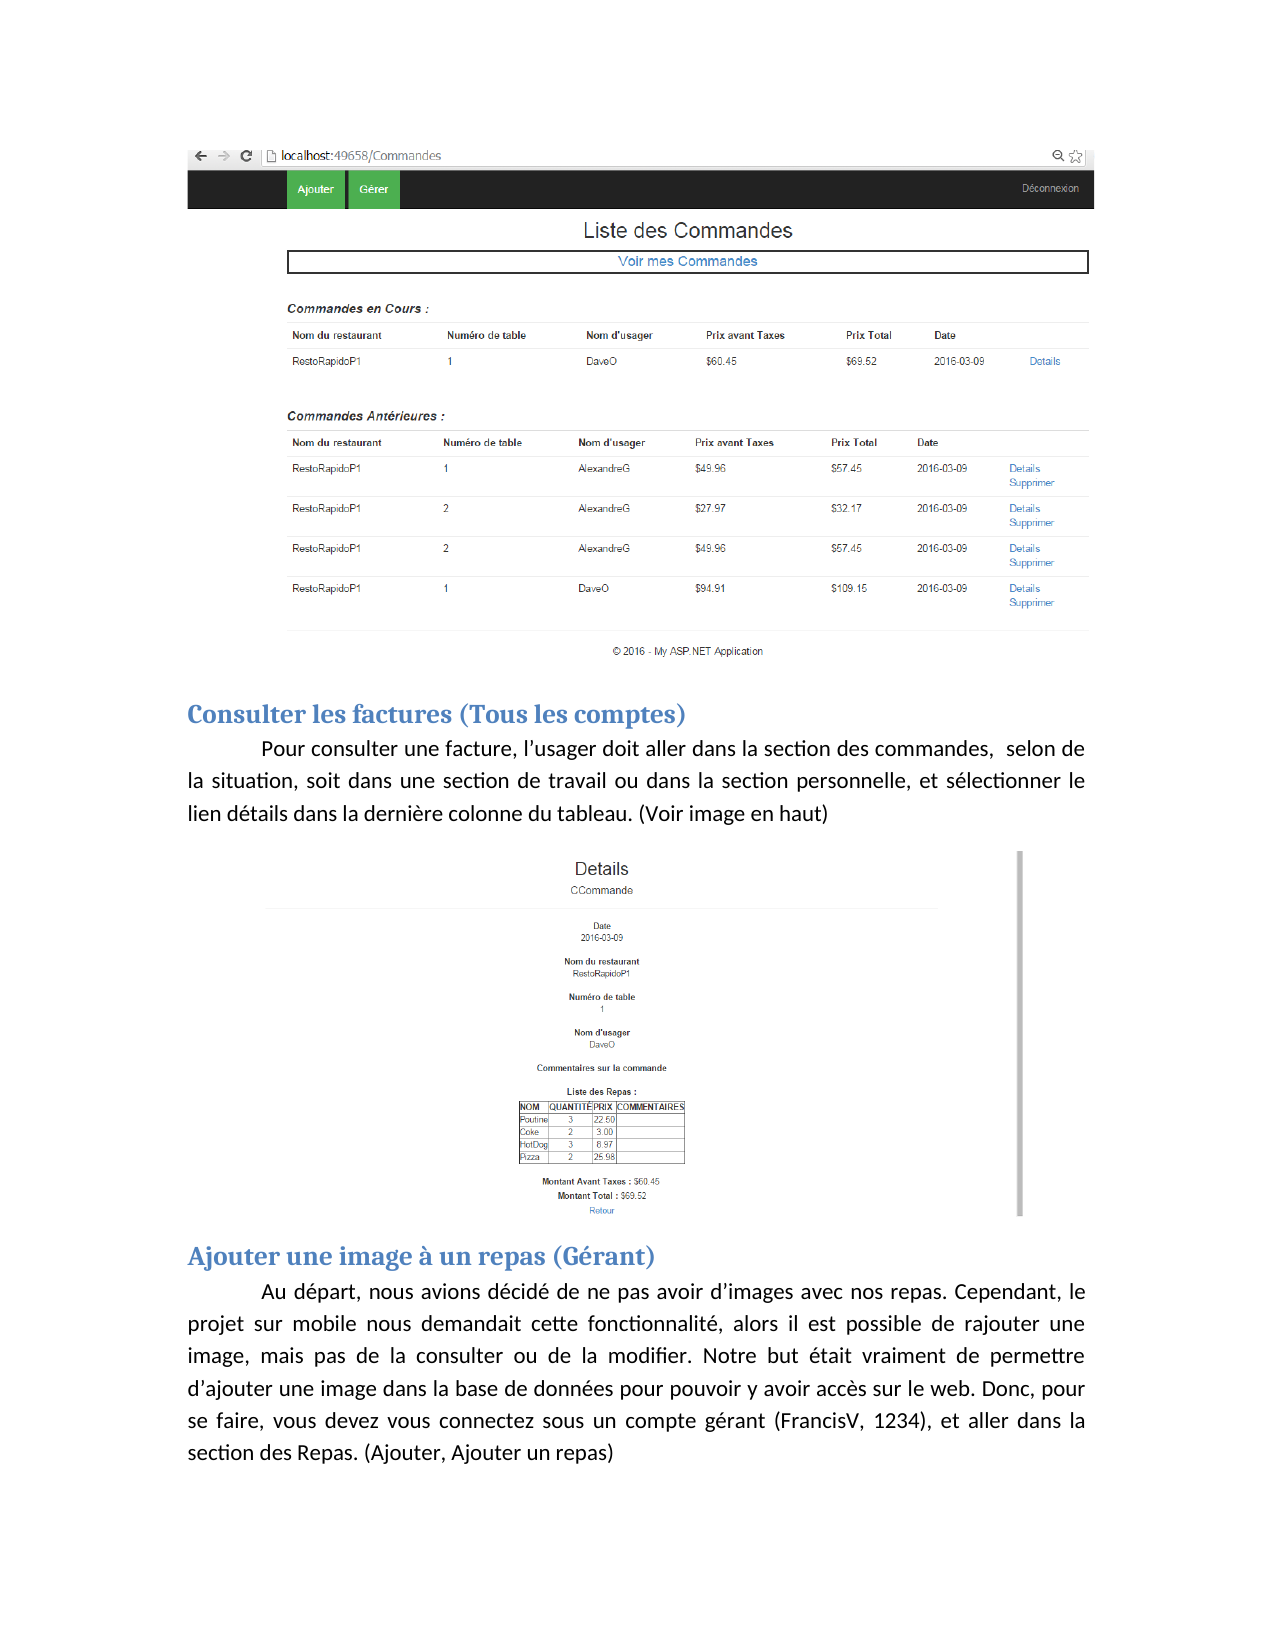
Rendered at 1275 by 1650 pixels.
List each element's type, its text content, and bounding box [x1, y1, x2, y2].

text Pour consulter une facture, l’usager doit aller dans la section des commandes, selon de la situation, soit dans une section de travail ou dans la section personnelle, et sélectionner le lien détails dans la dernière colonne du tableau. (Voir image en haut) [187, 734, 1087, 827]
subtitle Consulter les factures (Tous les comptes) [187, 699, 1087, 730]
text Au départ, nous avions décidé de ne pas avoir d’images avec nos repas. Cependant, le projet sur mobile nous demandait cette fonctionnalité, alors il est possible de rajouter une image, mais pas de la consulter ou de la modifier. Notre but était vraiment de permettre d’ajouter une image dans la base de données pour pouvoir y avoir accès sur le web. Donc, pour se faire, vous devez vous connectez sous un compte gérant (FrancisV, 1234), et aller dans la section des Repas. (Ajouter, Ajouter un repas) [187, 1277, 1087, 1466]
picture [187, 851, 1023, 1217]
subtitle Ajouter une image à un repas (Gérant) [187, 1241, 1087, 1272]
picture [187, 150, 1095, 674]
